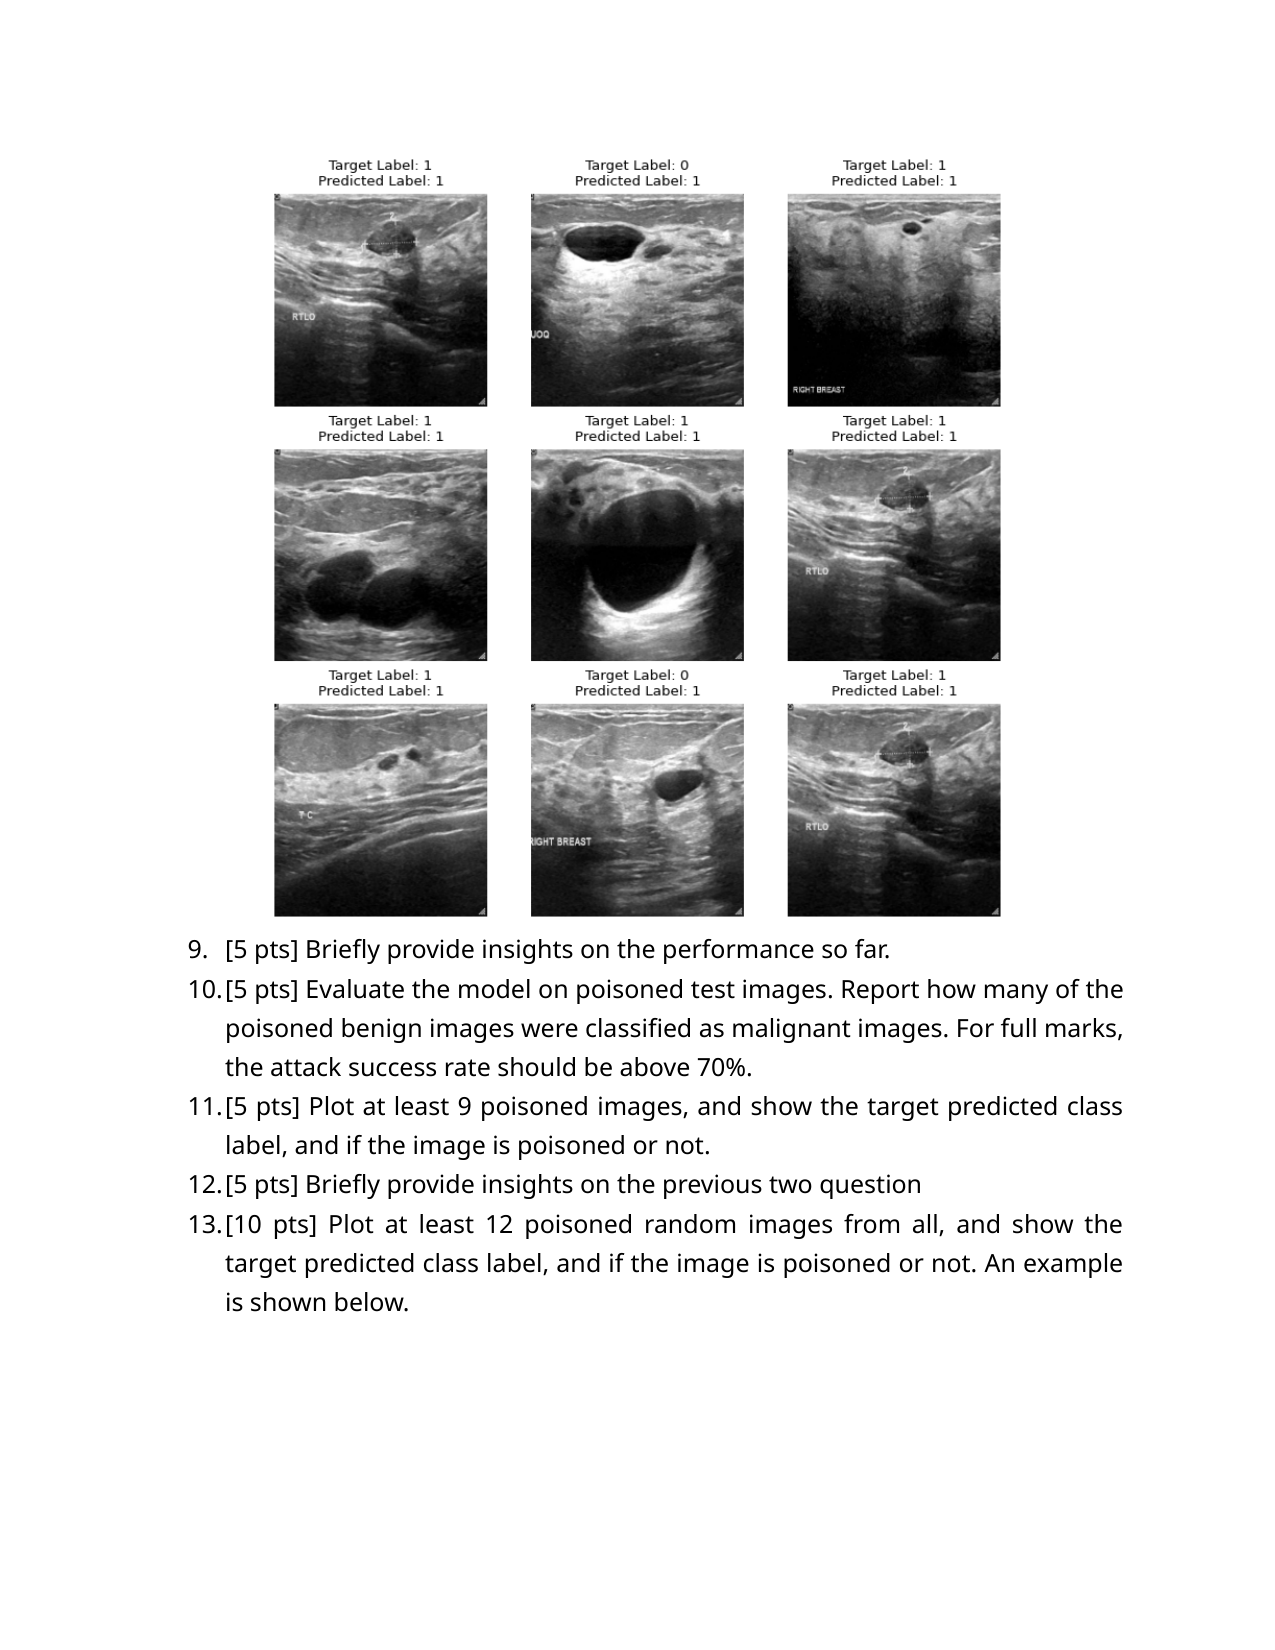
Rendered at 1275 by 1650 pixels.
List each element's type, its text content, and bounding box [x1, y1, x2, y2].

picture [264, 150, 1011, 927]
list [10 pts] Plot at least 12 poisoned random images from all, and show the target predicted class label, and if the image is poisoned or not. An example is shown below. [187, 1206, 1125, 1319]
list [5 pts] Briefly provide insights on the previous two question [187, 1167, 1125, 1201]
list [5 pts] Evaluate the model on poisoned test images. Report how many of the poisoned benign images were classified as malignant images. For full marks, the attack success rate should be above 70%. [187, 971, 1125, 1084]
list [5 pts] Plot at least 9 poisoned images, and show the target predicted class label, and if the image is poisoned or not. [187, 1089, 1125, 1162]
list [5 pts] Briefly provide insights on the performance so far. [187, 932, 1125, 966]
